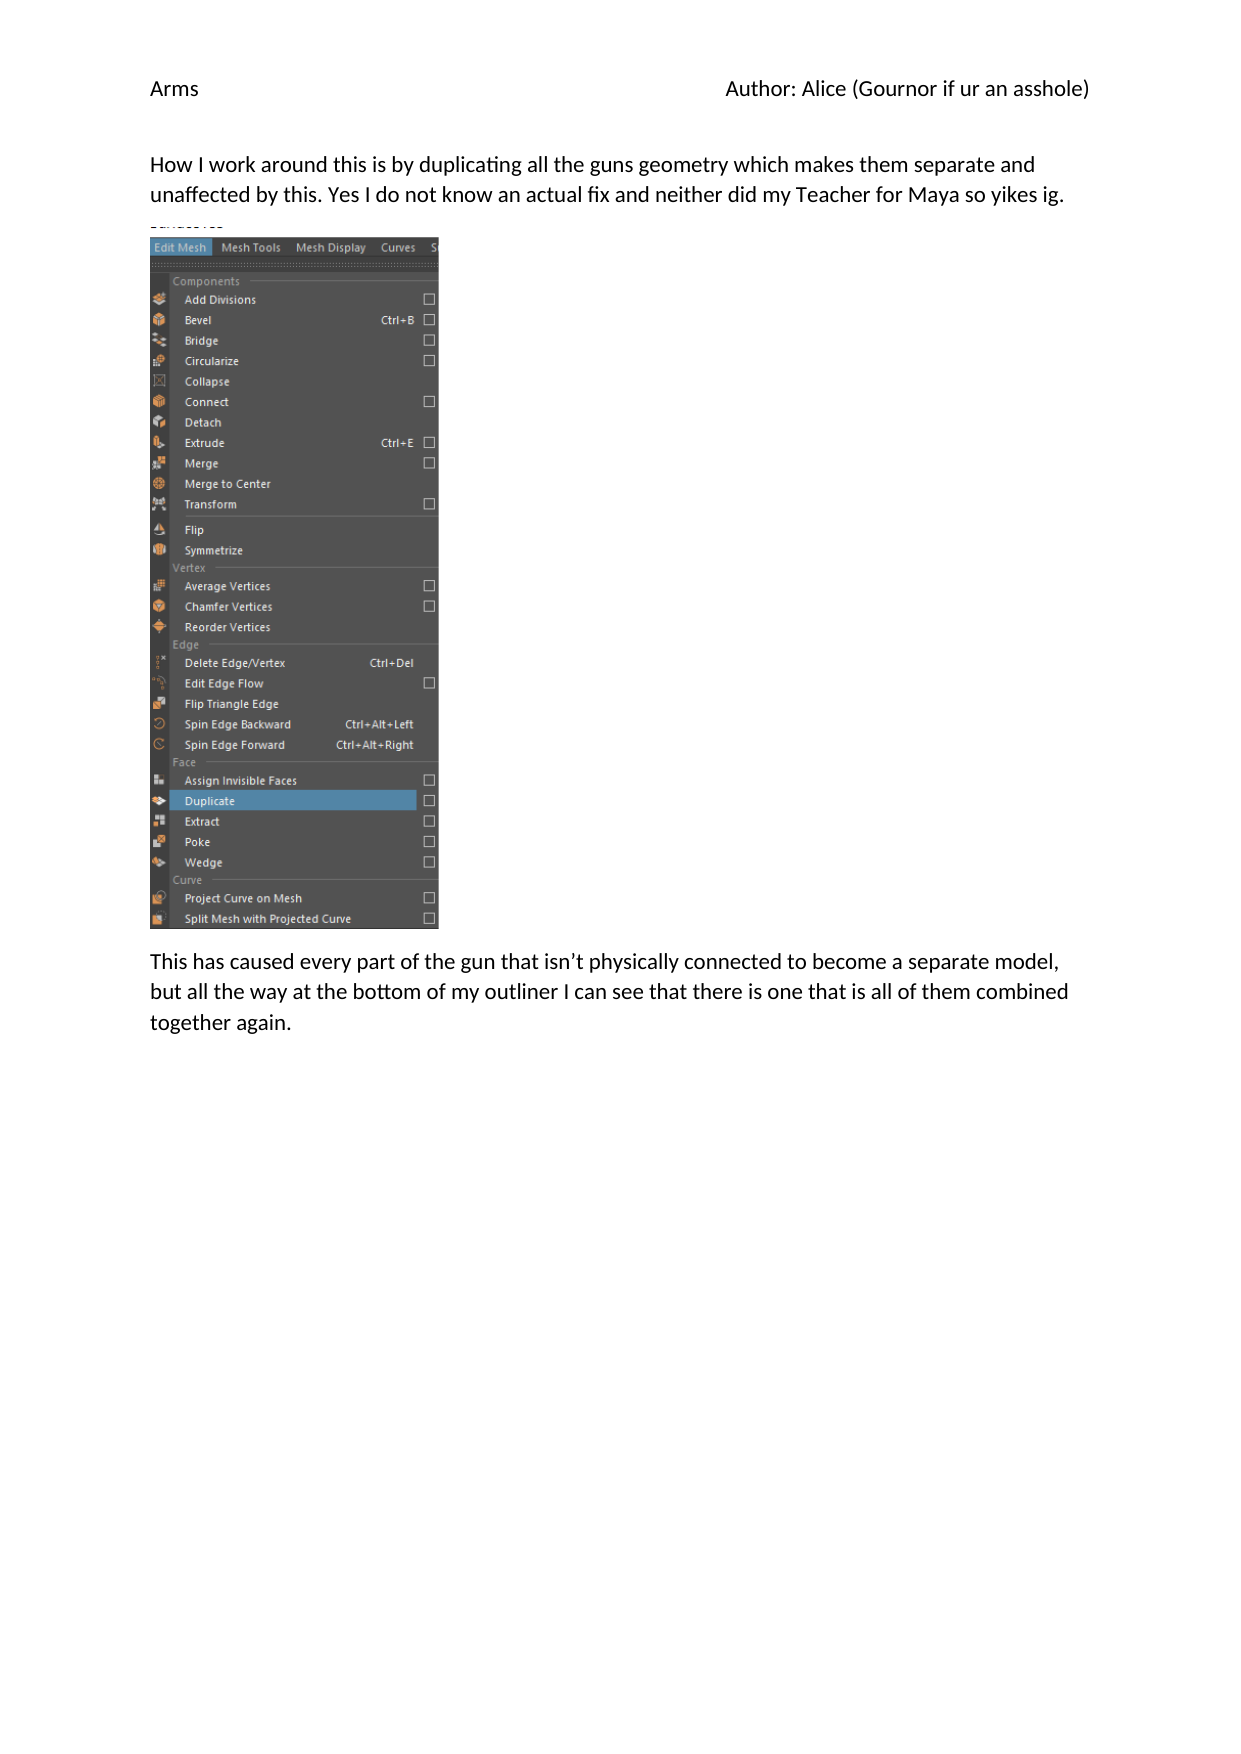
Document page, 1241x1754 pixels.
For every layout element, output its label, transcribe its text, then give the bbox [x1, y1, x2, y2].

picture [150, 227, 439, 929]
text How I work around this is by duplicating all the guns geometry which makes them separate and unaffected by this. Yes I do not know an actual fix and neither did my Teacher for Maya so yikes ig. [150, 150, 1090, 208]
text This has caused every part of the gun that isn’t physically connected to become a separate model, but all the way at the bottom of my outliner I can see that there is one that is all of them combined together again. [150, 947, 1090, 1036]
